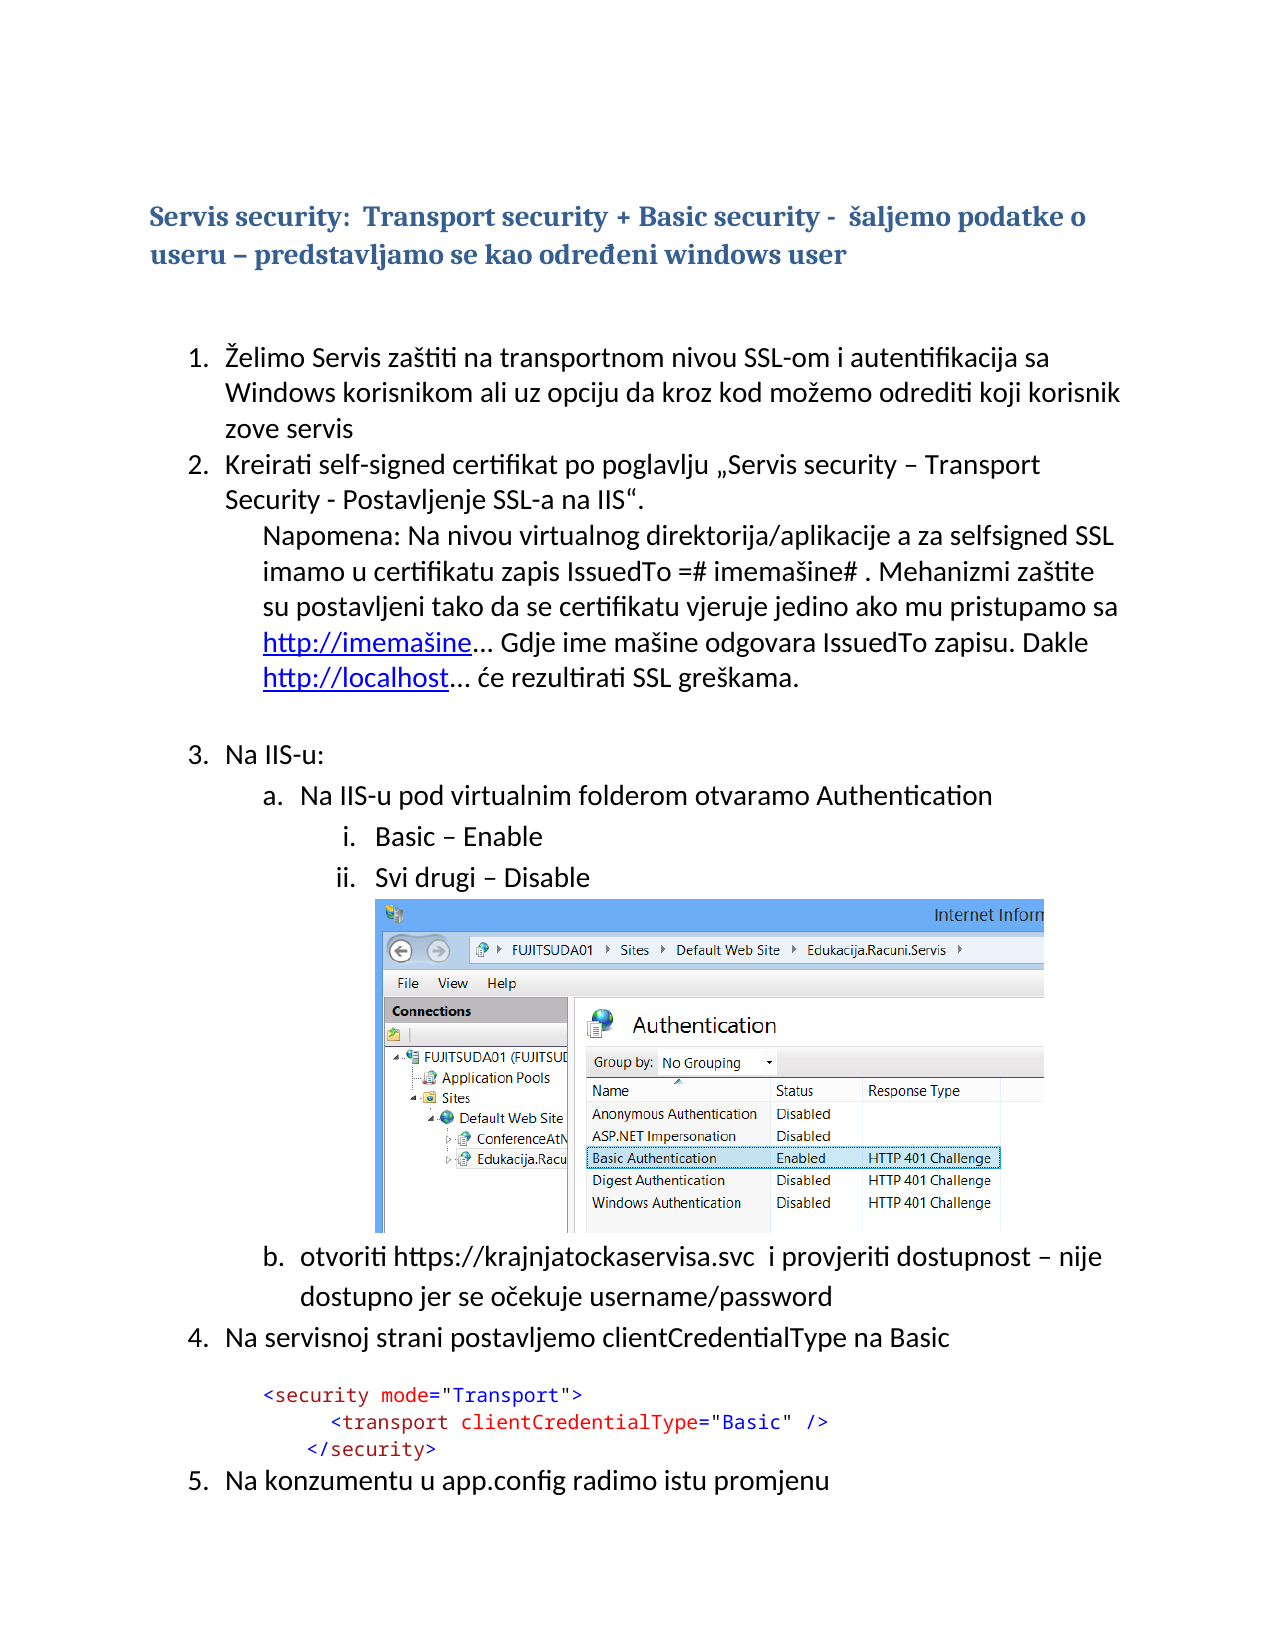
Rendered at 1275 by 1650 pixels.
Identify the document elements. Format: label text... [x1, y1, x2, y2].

list Na servisnoj strani postavljemo clientCredentialType na Basic [187, 1319, 1125, 1355]
text Napomena: Na nivou virtualnog direktorija/aplikacije a za selfsigned SSL imamo u certifikatu zapis IssuedTo =# imemašine# . Mehanizmi zaštite su postavljeni tako da se certifikatu vjeruje jedino ako mu pristupamo sa http://imemašine... Gdje ime mašine odgovara IssuedTo zapisu. Dakle http://localhost... će rezultirati SSL greškama. [262, 517, 1125, 695]
list Kreirati self-signed certifikat po poglavlju „Servis security – Transport Security - Postavljenje SSL-a na IIS“. [187, 446, 1125, 517]
list Svi drugi – Disable [356, 859, 1125, 894]
text </security> [187, 1435, 1125, 1462]
list Na konzumentu u app.config radimo istu promjenu [187, 1462, 1125, 1498]
picture [375, 899, 1044, 1233]
list Na IIS-u pod virtualnim folderom otvaramo Authentication [262, 777, 1125, 813]
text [187, 1408, 1125, 1435]
subtitle Servis security: Transport security + Basic security - šaljemo podatke o useru – predstavljamo se kao određeni windows user [150, 200, 1125, 272]
list otvoriti https://krajnjatockaservisa.svc i provjeriti dostupnost – nije dostupno jer se očekuje username/password [262, 1238, 1125, 1314]
text <security mode="Transport"> [262, 1381, 1125, 1408]
list Basic – Enable [356, 818, 1125, 853]
list Želimo Servis zaštiti na transportnom nivou SSL-om i autentifikacija sa Windows korisnikom ali uz opciju da kroz kod možemo odrediti koji korisnik zove servis [187, 339, 1125, 446]
list Na IIS-u: [187, 736, 1125, 772]
